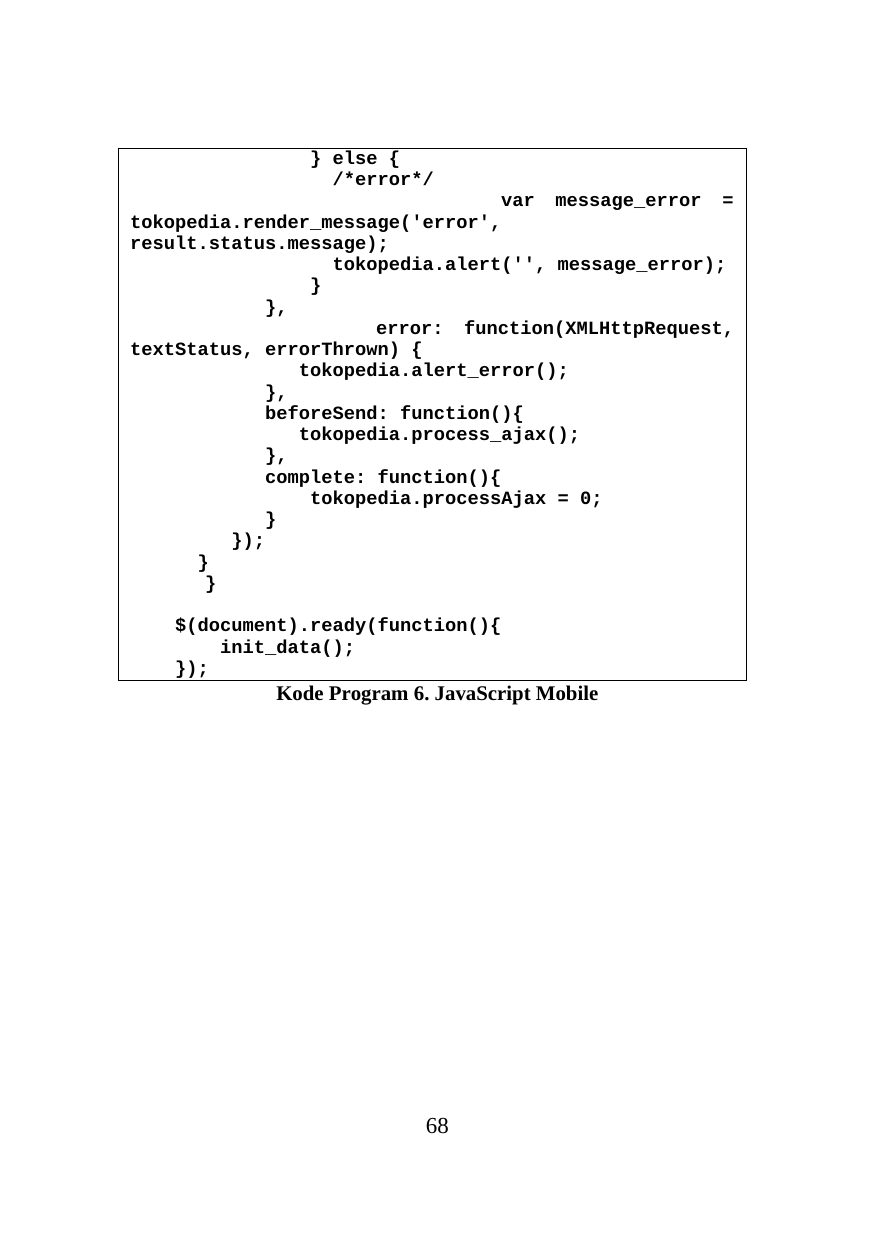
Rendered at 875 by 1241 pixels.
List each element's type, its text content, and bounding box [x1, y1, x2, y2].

text Kode Program 6. JavaScript Mobile [118, 681, 756, 705]
